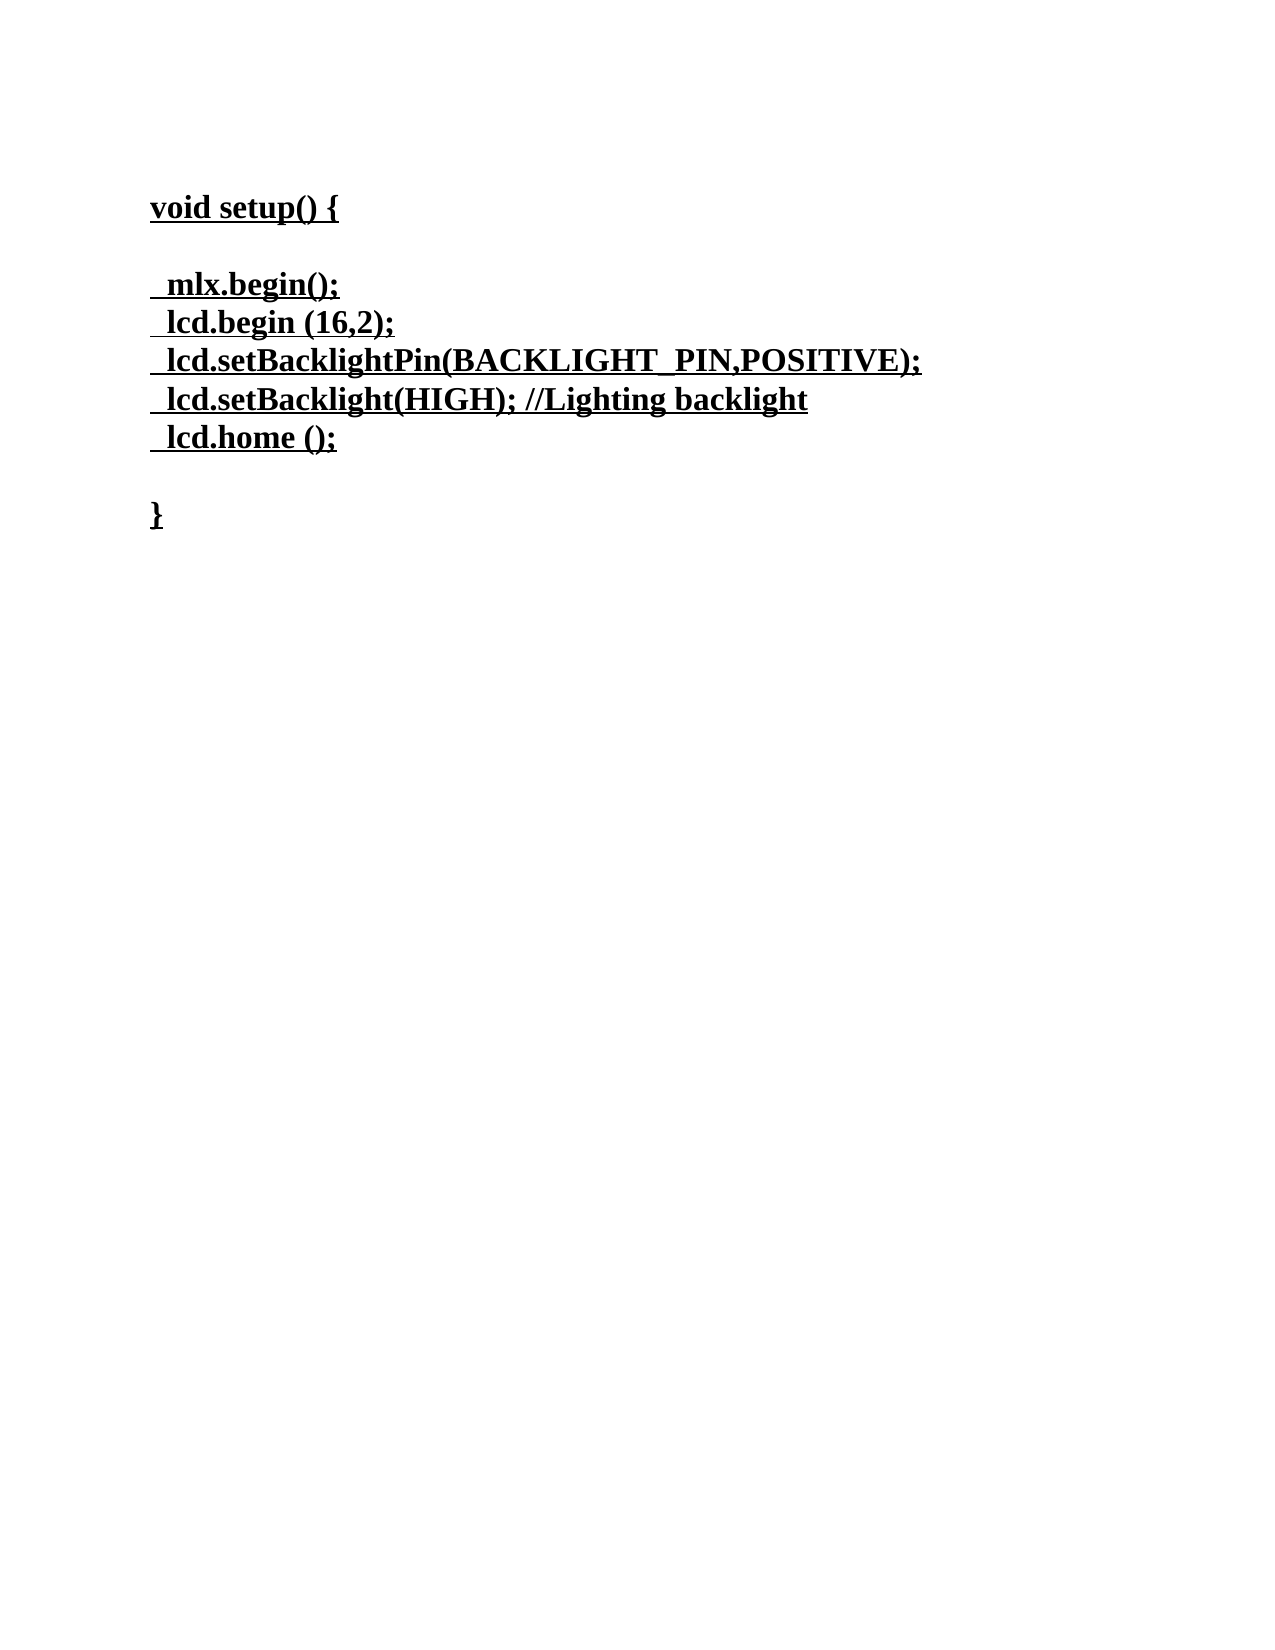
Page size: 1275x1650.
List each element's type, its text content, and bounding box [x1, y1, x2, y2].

text lcd.home (); [150, 418, 1139, 456]
text lcd.setBacklight(HIGH); //Lighting backlight [150, 380, 1139, 418]
text } [150, 494, 1139, 532]
text void setup() { [150, 188, 1139, 226]
text lcd.setBacklightPin(BACKLIGHT_PIN,POSITIVE); [150, 341, 1139, 379]
text lcd.begin (16,2); [150, 303, 1139, 341]
text mlx.begin(); [150, 264, 1139, 302]
